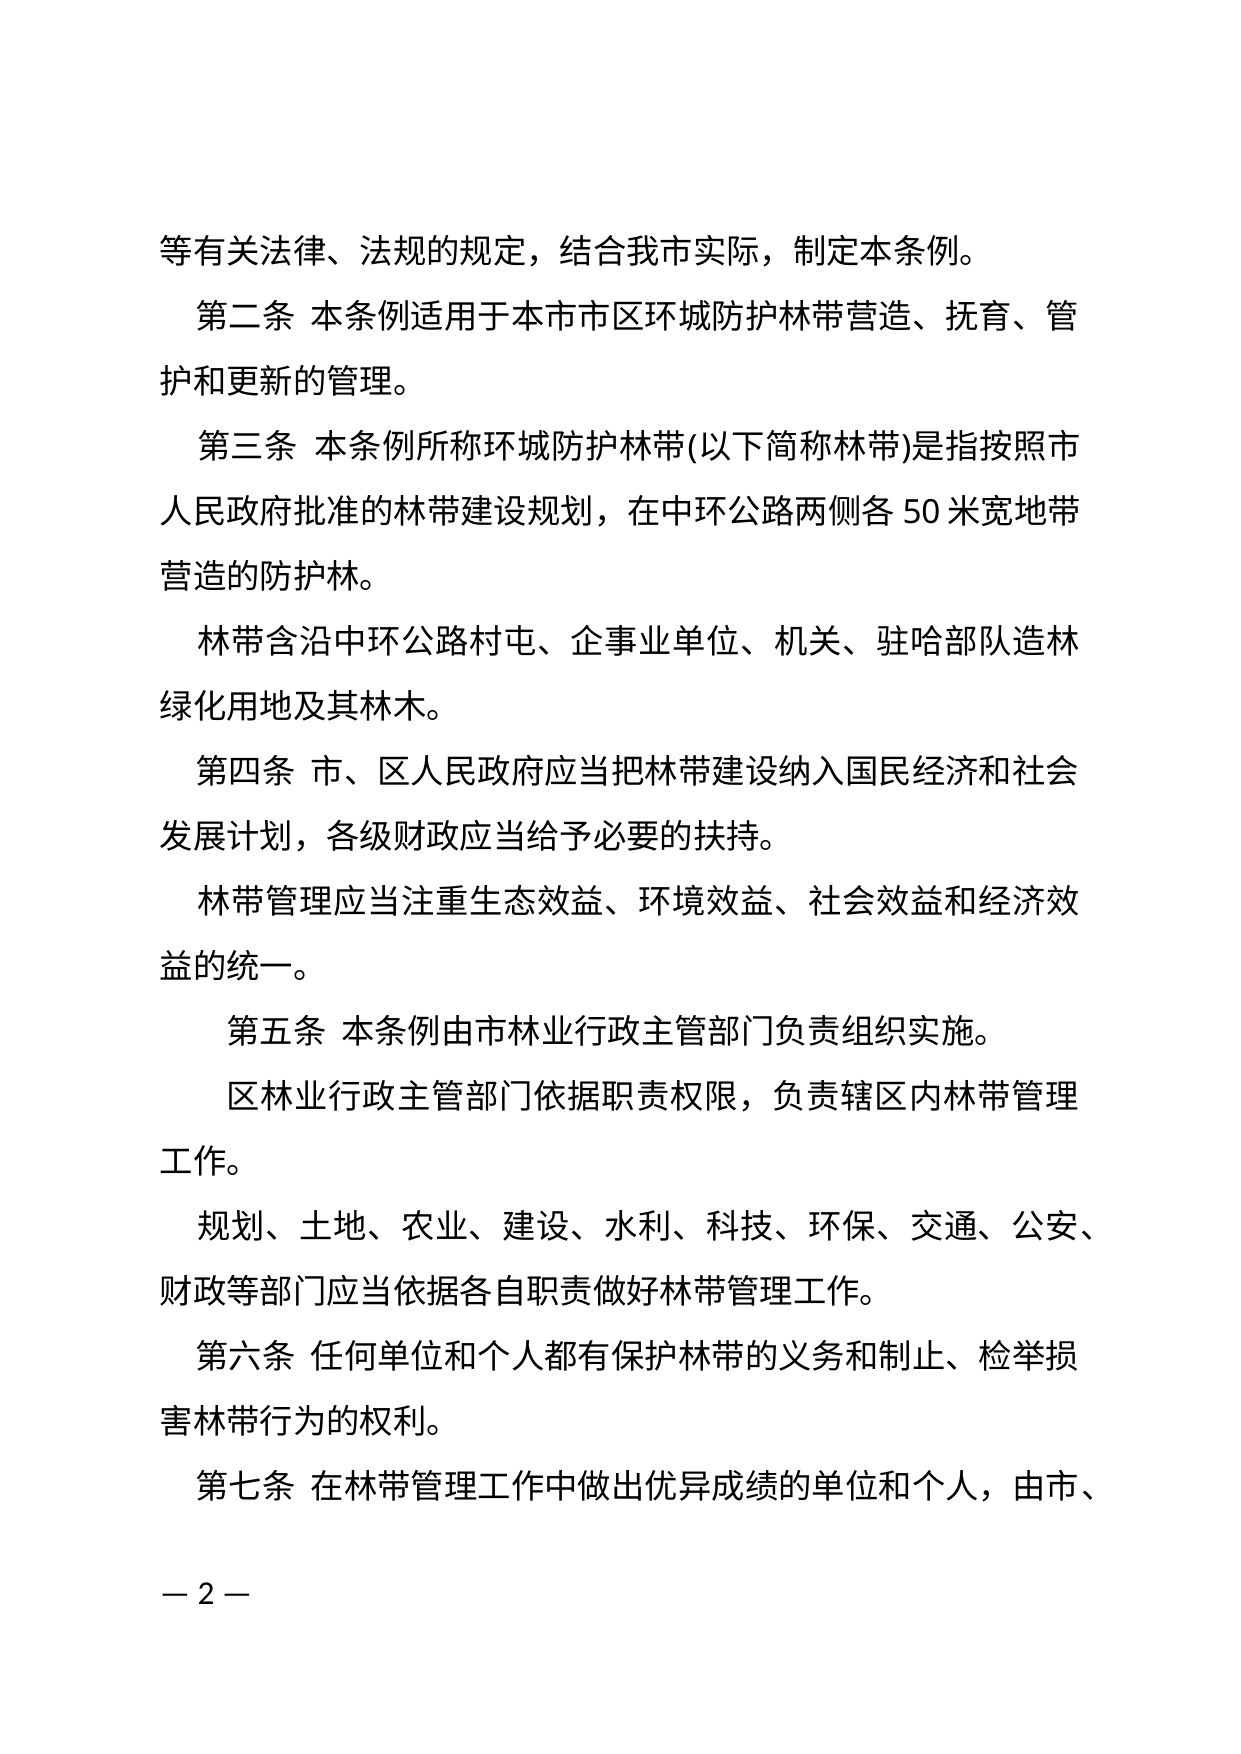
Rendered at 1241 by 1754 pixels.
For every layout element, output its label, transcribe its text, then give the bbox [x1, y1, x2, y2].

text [159, 1452, 1081, 1517]
text 第三条 本条例所称环城防护林带(以下简称林带)是指按照市人民政府批准的林带建设规划，在中环公路两侧各50米宽地带营造的防护林。 [159, 412, 1081, 607]
text 第四条 市、区人民政府应当把林带建设纳入国民经济和社会发展计划，各级财政应当给予必要的扶持。 [159, 737, 1081, 867]
text 第五条 本条例由市林业行政主管部门负责组织实施。 [159, 997, 1081, 1062]
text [159, 217, 1081, 282]
text 第六条 任何单位和个人都有保护林带的义务和制止、检举损害林带行为的权利。 [159, 1322, 1081, 1452]
text 林带管理应当注重生态效益、环境效益、社会效益和经济效益的统一。 [159, 867, 1081, 997]
text 规划、土地、农业、建设、水利、科技、环保、交通、公安、财政等部门应当依据各自职责做好林带管理工作。 [159, 1192, 1081, 1322]
text 区林业行政主管部门依据职责权限，负责辖区内林带管理工作。 [159, 1062, 1081, 1192]
text 第二条 本条例适用于本市市区环城防护林带营造、抚育、管护和更新的管理。 [159, 282, 1081, 412]
text 林带含沿中环公路村屯、企事业单位、机关、驻哈部队造林绿化用地及其林木。 [159, 607, 1081, 737]
